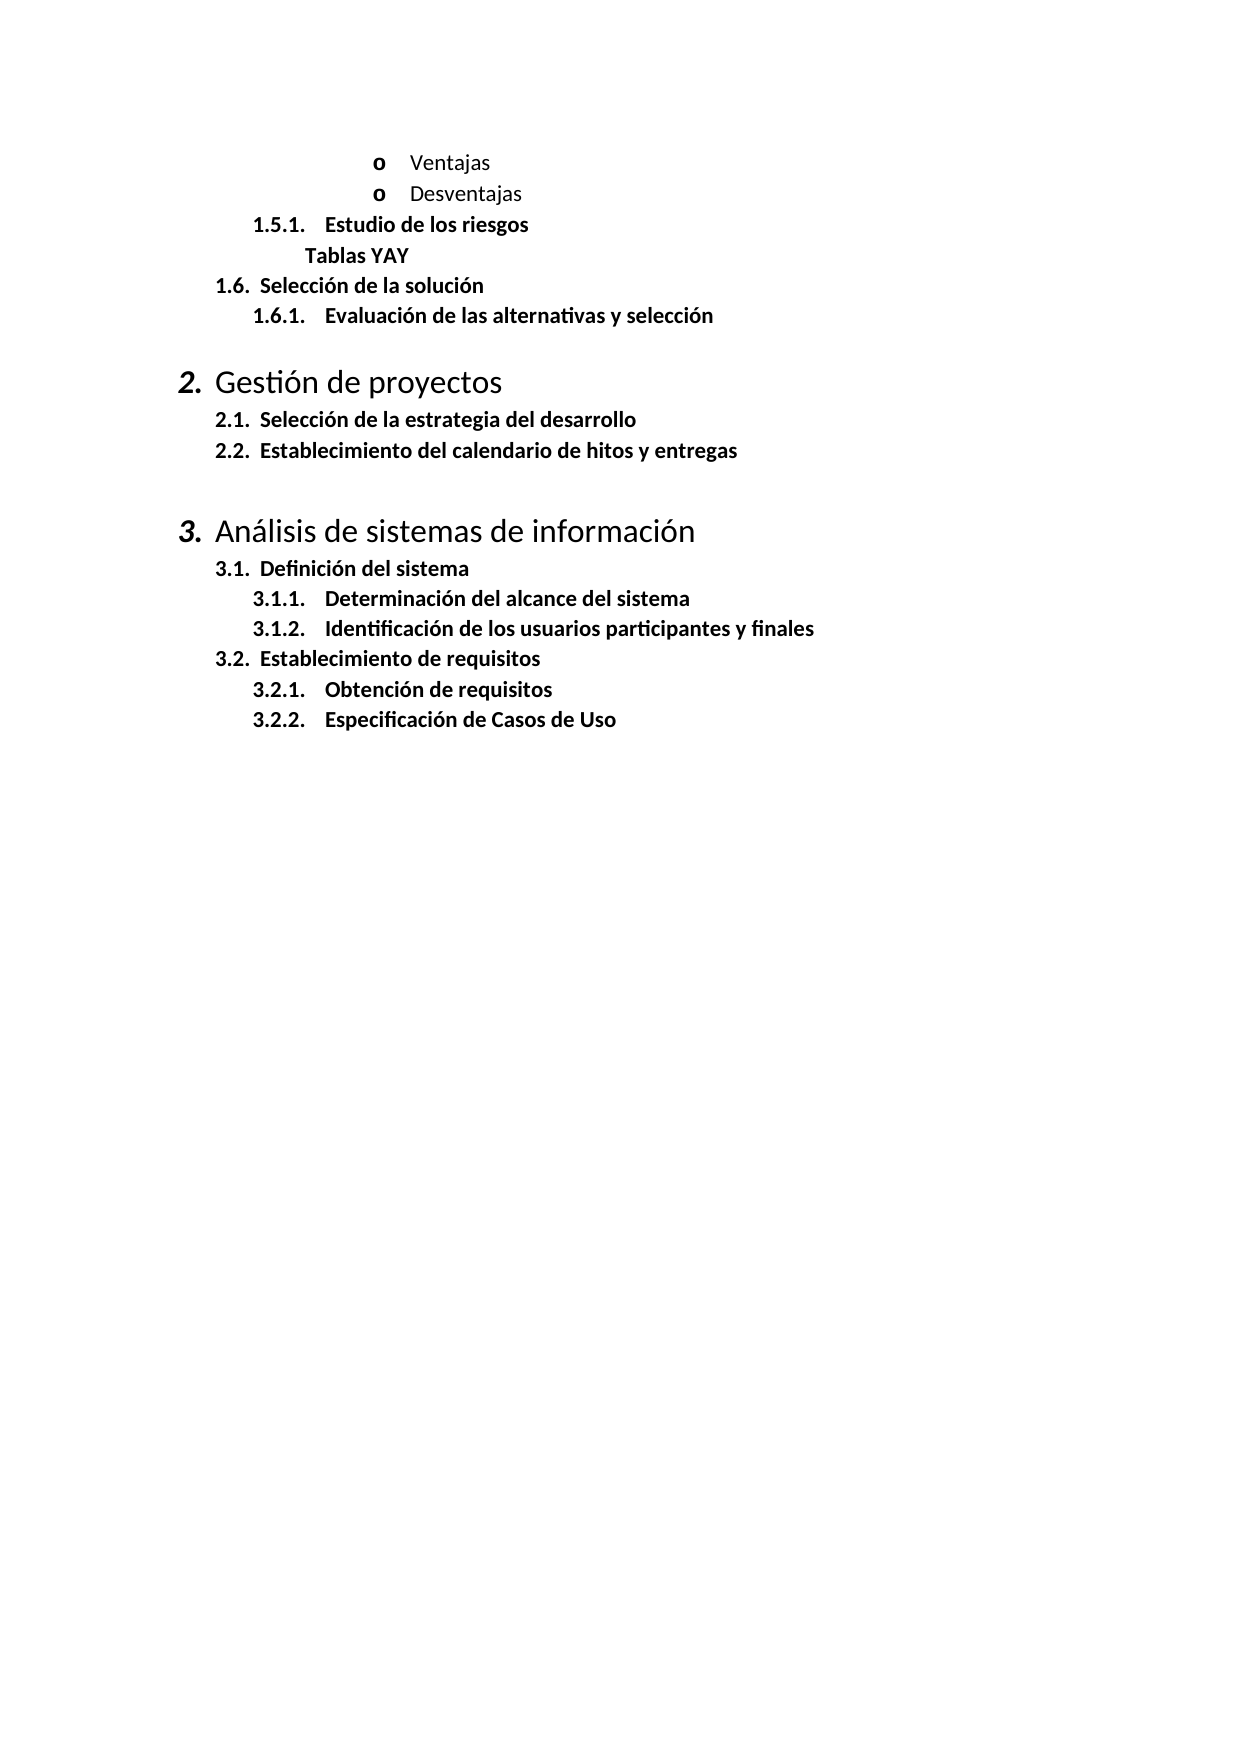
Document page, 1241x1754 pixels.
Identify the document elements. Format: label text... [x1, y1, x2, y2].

list Especificación de Casos de Uso [252, 705, 1063, 733]
list Definición del sistema [215, 554, 1063, 582]
list Selección de la estrategia del desarrollo [215, 406, 1063, 433]
list Desventajas [372, 179, 1063, 208]
list Obtención de requisitos [252, 675, 1063, 703]
list Estudio de los riesgos [252, 211, 1063, 238]
list Evaluación de las alternativas y selección [252, 301, 1063, 329]
list Establecimiento del calendario de hitos y entregas [215, 436, 1063, 464]
list Ventajas [372, 148, 1063, 177]
list Identificación de los usuarios participantes y finales [252, 614, 1063, 642]
list Tablas YAY [305, 241, 1063, 269]
list Selección de la solución [215, 271, 1063, 299]
list Gestión de proyectos [177, 362, 1063, 402]
list Análisis de sistemas de información [177, 510, 1063, 551]
list Determinación del alcance del sistema [252, 584, 1063, 612]
list Establecimiento de requisitos [215, 644, 1063, 672]
